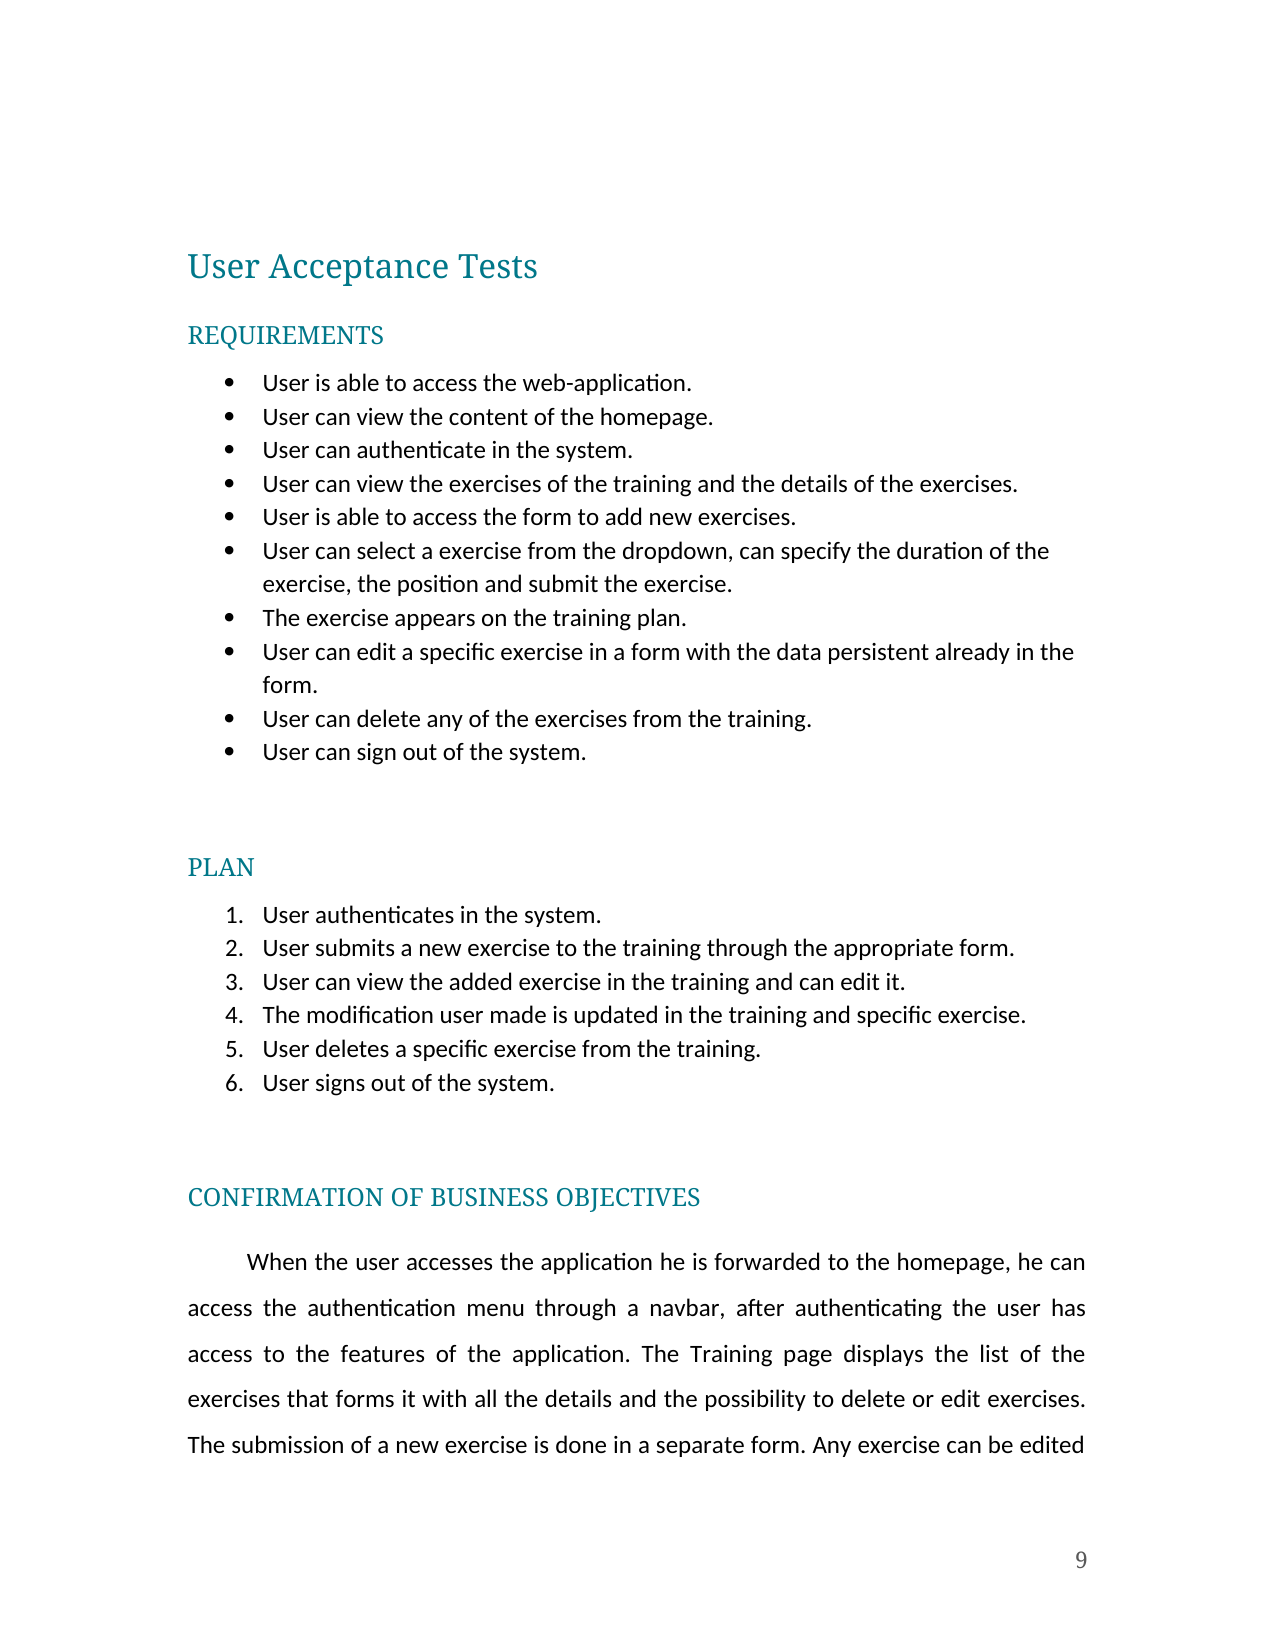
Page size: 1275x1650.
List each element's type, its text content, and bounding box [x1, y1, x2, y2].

list The modification user made is updated in the training and specific exercise. [225, 1000, 1087, 1030]
list User can view the added exercise in the training and can edit it. [225, 966, 1087, 997]
list User can select a exercise from the dropdown, can specify the duration of the exercise, the position and submit the exercise. [225, 535, 1087, 599]
list User deletes a specific exercise from the training. [225, 1033, 1087, 1064]
subtitle Plan [187, 849, 1087, 883]
subtitle Confirmation of Business Objectives [187, 1180, 1087, 1214]
list User can view the content of the homepage. [225, 401, 1087, 431]
list User can delete any of the exercises from the training. [225, 703, 1087, 733]
list User can view the exercises of the training and the details of the exercises. [225, 468, 1087, 498]
list User can sign out of the system. [225, 736, 1087, 767]
list User signs out of the system. [225, 1067, 1087, 1097]
subtitle Requirements [187, 317, 1087, 351]
list User authenticates in the system. [225, 899, 1087, 929]
list User submits a new exercise to the training through the appropriate form. [225, 933, 1087, 963]
list User is able to access the web-application. [225, 367, 1087, 398]
list The exercise appears on the training plan. [225, 602, 1087, 633]
list User can authenticate in the system. [225, 434, 1087, 465]
subtitle User Acceptance Tests [187, 242, 1087, 288]
list User is able to access the form to add new exercises. [225, 501, 1087, 532]
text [187, 1246, 1087, 1460]
list User can edit a specific exercise in a form with the data persistent already in the form. [225, 636, 1087, 700]
